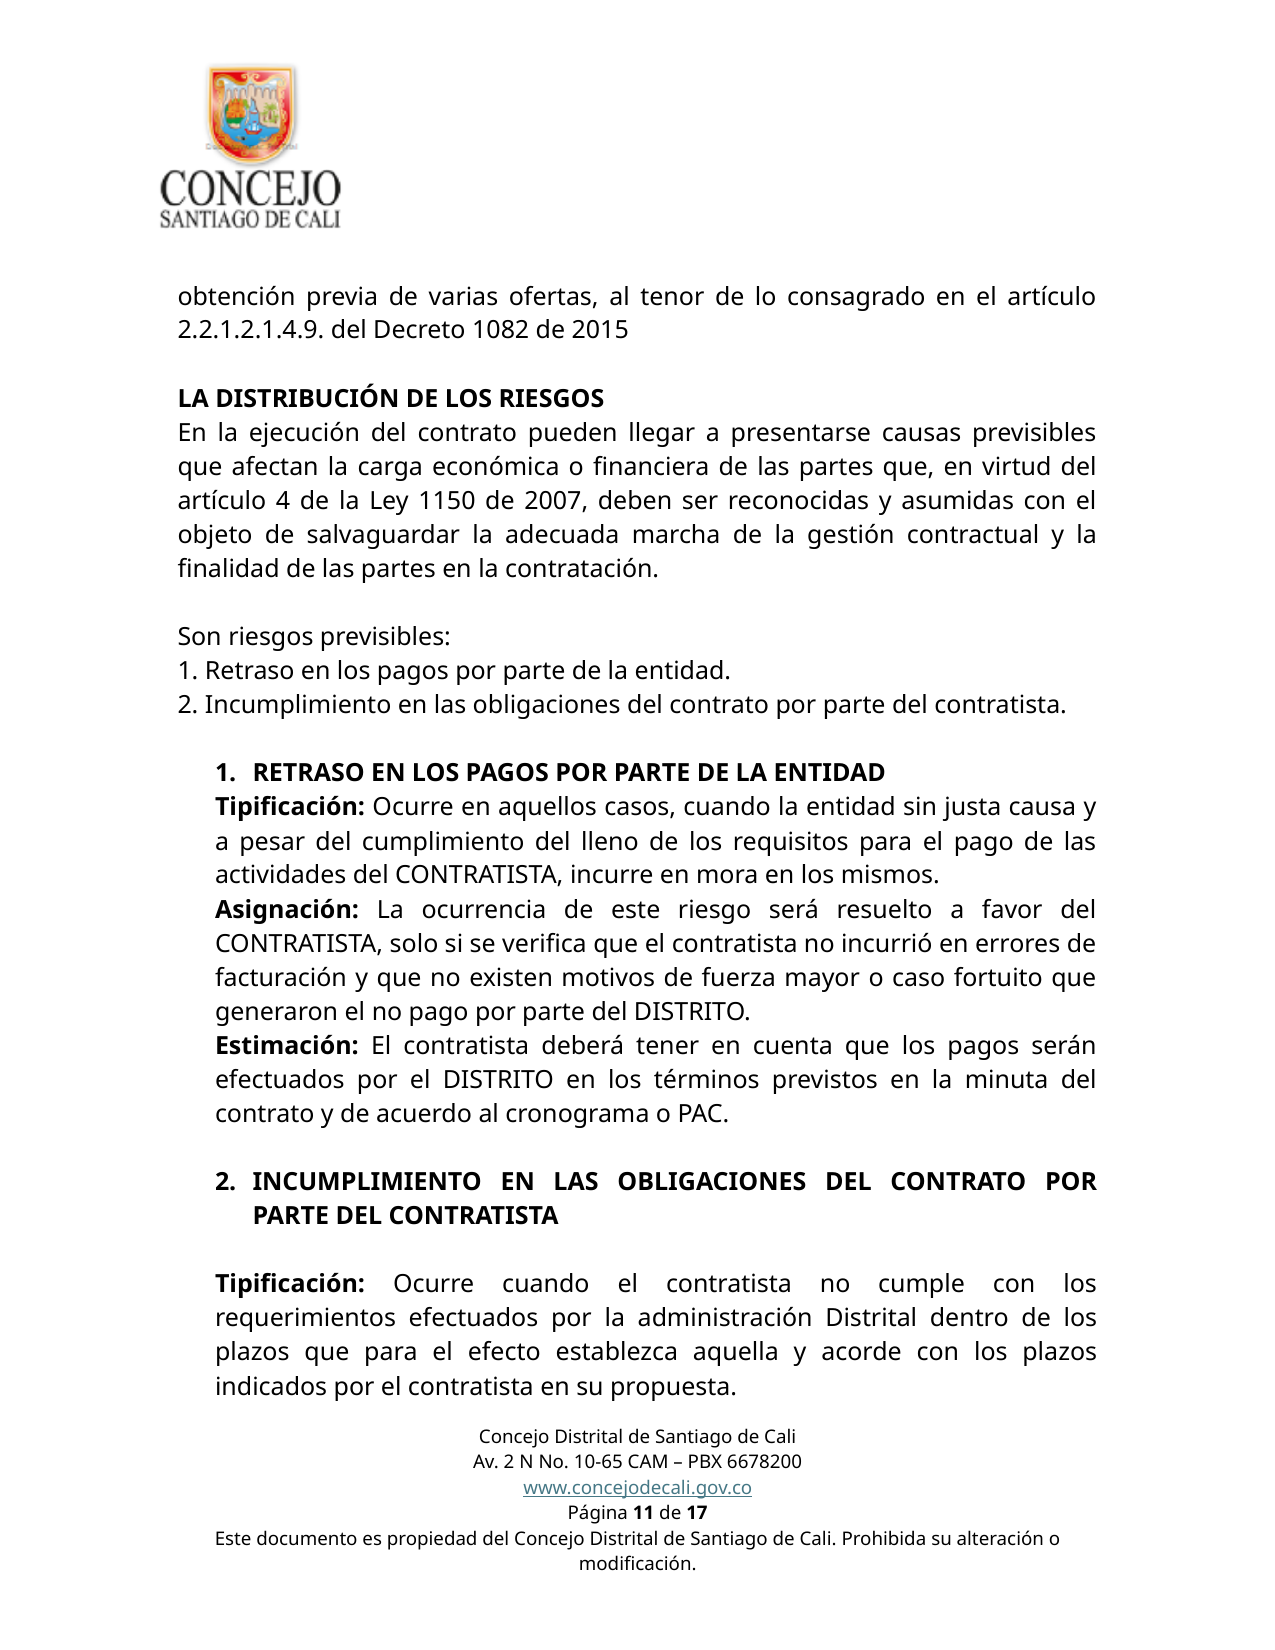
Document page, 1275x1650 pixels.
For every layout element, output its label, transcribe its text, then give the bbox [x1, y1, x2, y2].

list INCUMPLIMIENTO EN LAS OBLIGACIONES DEL CONTRATO POR PARTE DEL CONTRATISTA [215, 1164, 1098, 1232]
text Son riesgos previsibles: [177, 619, 1098, 653]
picture [137, 51, 368, 241]
text Estimación: El contratista deberá tener en cuenta que los pagos serán efectuados por el DISTRITO en los términos previstos en la minuta del contrato y de acuerdo al cronograma o PAC. [215, 1027, 1098, 1130]
text En la ejecución del contrato pueden llegar a presentarse causas previsibles que afectan la carga económica o financiera de las partes que, en virtud del artículo 4 de la Ley 1150 de 2007, deben ser reconocidas y asumidas con el objeto de salvaguardar la adecuada marcha de la gestión contractual y la finalidad de las partes en la contratación. [177, 414, 1098, 585]
text 2. Incumplimiento en las obligaciones del contrato por parte del contratista. [177, 687, 1098, 721]
text 1. Retraso en los pagos por parte de la entidad. [177, 653, 1098, 687]
list RETRASO EN LOS PAGOS POR PARTE DE LA ENTIDAD [215, 755, 1098, 789]
text Tipificación: Ocurre en aquellos casos, cuando la entidad sin justa causa y a pesar del cumplimiento del lleno de los requisitos para el pago de las actividades del CONTRATISTA, incurre en mora en los mismos. [215, 789, 1098, 891]
text Tipificación: Ocurre cuando el contratista no cumple con los requerimientos efectuados por la administración Distrital dentro de los plazos que para el efecto establezca aquella y acorde con los plazos indicados por el contratista en su propuesta. [215, 1266, 1098, 1402]
text LA DISTRIBUCIÓN DE LOS RIESGOS [177, 380, 1098, 414]
text Asignación: La ocurrencia de este riesgo será resuelto a favor del CONTRATISTA, solo si se verifica que el contratista no incurrió en errores de facturación y que no existen motivos de fuerza mayor o caso fortuito que generaron el no pago por parte del DISTRITO. [215, 891, 1098, 1027]
